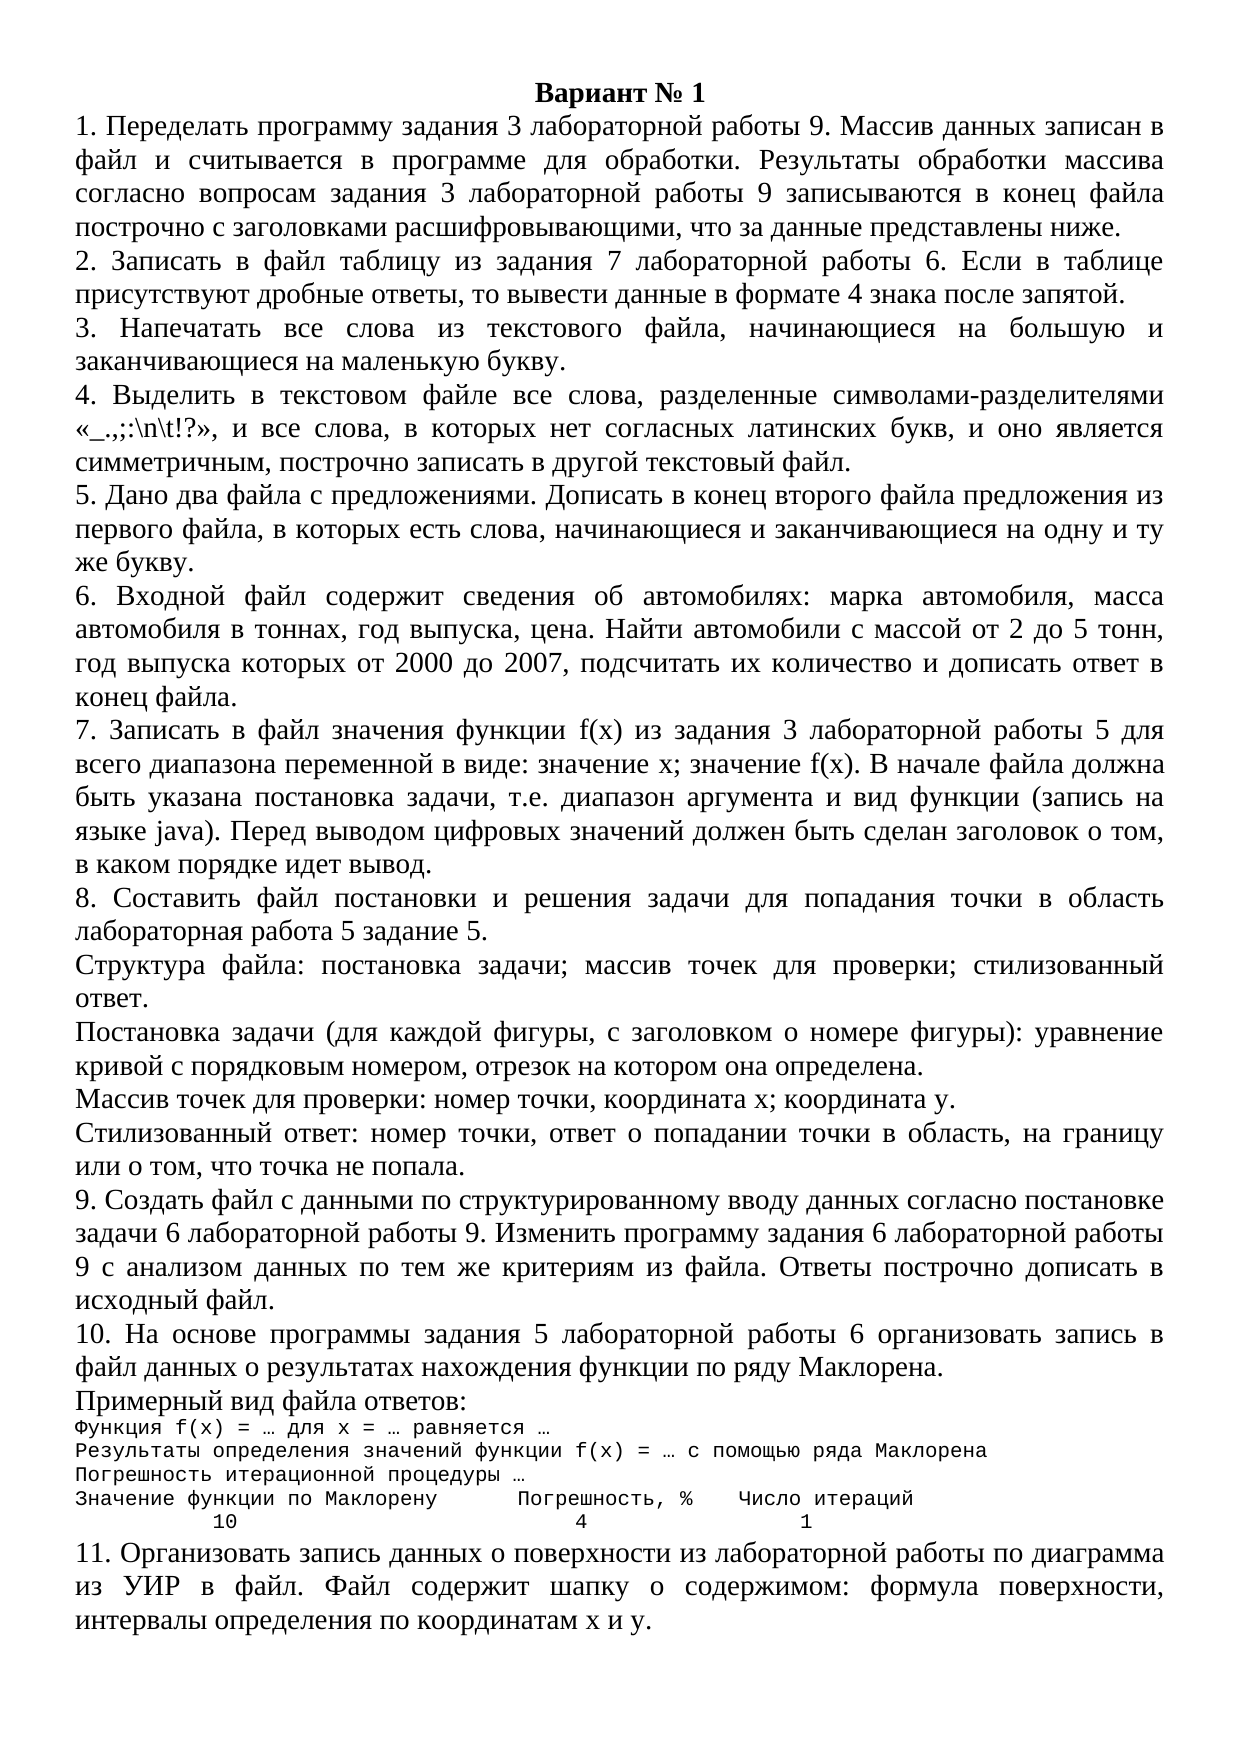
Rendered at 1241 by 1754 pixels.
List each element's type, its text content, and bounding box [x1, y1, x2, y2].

subtitle Вариант № 1 [75, 75, 1165, 108]
text 1. Переделать программу задания 3 лабораторной работы 9. Массив данных записан в файл и считывается в программе для обработки. Результаты обработки массива согласно вопросам задания 3 лабораторной работы 9 записываются в конец файла построчно с заголовками расшифровывающими, что за данные представлены ниже. [75, 108, 1165, 243]
text Постановка задачи (для каждой фигуры, с заголовком о номере фигуры): уравнение кривой с порядковым номером, отрезок на котором она определена. [75, 1014, 1165, 1081]
text 8. Составить файл постановки и решения задачи для попадания точки в область лабораторная работа 5 задание 5. [75, 880, 1165, 947]
text 11. Организовать запись данных о поверхности из лабораторной работы по диаграмма из УИР в файл. Файл содержит шапку о содержимом: формула поверхности, интервалы определения по координатам x и y. [75, 1535, 1165, 1636]
text 10. На основе программы задания 5 лабораторной работы 6 организовать запись в файл данных о результатах нахождения функции по ряду Маклорена. [75, 1316, 1165, 1383]
text Массив точек для проверки: номер точки, координата x; координата y. [75, 1081, 1165, 1115]
text Примерный вид файла ответов: [75, 1383, 1165, 1417]
text Результаты определения значений функции f(x) = … с помощью ряда Маклорена [75, 1440, 1165, 1464]
text 4. Выделить в текстовом файле все слова, разделенные символами-разделителями «_.,;:\n\t!?», и все слова, в которых нет согласных латинских букв, и оно является симметричным, построчно записать в другой текстовый файл. [75, 377, 1165, 477]
text 7. Записать в файл значения функции f(x) из задания 3 лабораторной работы 5 для всего диапазона переменной в виде: значение x; значение f(x). В начале файла должна быть указана постановка задачи, т.е. диапазон аргумента и вид функции (запись на языке java). Перед выводом цифровых значений должен быть сделан заголовок о том, в каком порядке идет вывод. [75, 712, 1165, 880]
text Погрешность итерационной процедуры … [75, 1464, 1165, 1488]
text 5. Дано два файла с предложениями. Дописать в конец второго файла предложения из первого файла, в которых есть слова, начинающиеся и заканчивающиеся на одну и ту же букву. [75, 477, 1165, 578]
text 9. Создать файл с данными по структурированному вводу данных согласно постановке задачи 6 лабораторной работы 9. Изменить программу задания 6 лабораторной работы 9 с анализом данных по тем же критериям из файла. Ответы построчно дописать в исходный файл. [75, 1182, 1165, 1316]
text 3. Напечатать все слова из текстового файла, начинающиеся на большую и заканчивающиеся на маленькую букву. [75, 310, 1165, 377]
text 2. Записать в файл таблицу из задания 7 лабораторной работы 6. Если в таблице присутствуют дробные ответы, то вывести данные в формате 4 знака после запятой. [75, 243, 1165, 310]
text Стилизованный ответ: номер точки, ответ о попадании точки в область, на границу или о том, что точка не попала. [75, 1115, 1165, 1182]
text Структура файла: постановка задачи; массив точек для проверки; стилизованный ответ. [75, 947, 1165, 1014]
text Значение функции по Маклорену Погрешность, % Число итераций [75, 1488, 1165, 1511]
text 10 4 1 [75, 1511, 1165, 1535]
text Функция f(x) = … для x = … равняется … [75, 1417, 1165, 1440]
text 6. Входной файл содержит сведения об автомобилях: марка автомобиля, масса автомобиля в тоннах, год выпуска, цена. Найти автомобили с массой от 2 до 5 тонн, год выпуска которых от 2000 до 2007, подсчитать их количество и дописать ответ в конец файла. [75, 578, 1165, 712]
